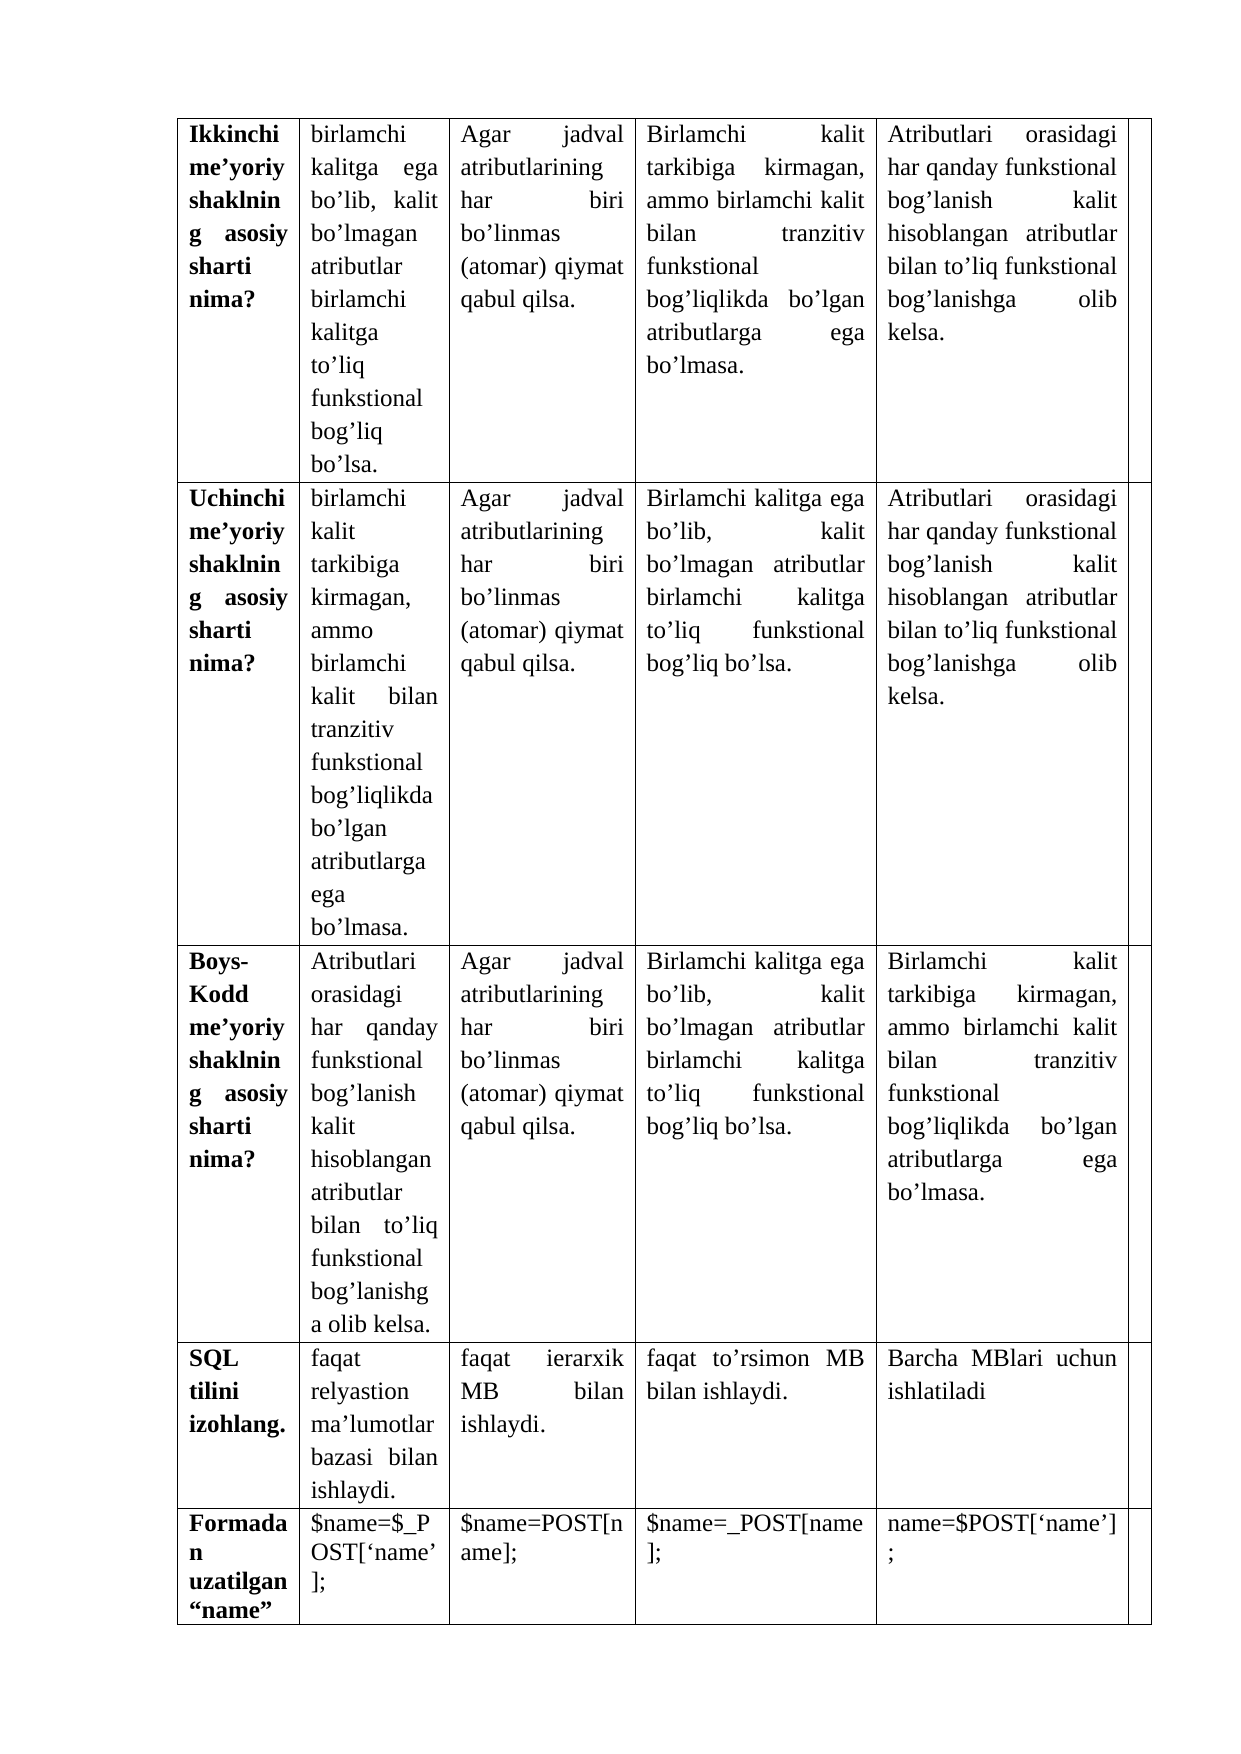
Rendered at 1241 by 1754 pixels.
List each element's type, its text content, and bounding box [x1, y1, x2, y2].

table_cell Uchinchi me’yoriy shaklning asosiy sharti nima? [178, 483, 299, 945]
table_cell Agar jadval atributlarining har biri bo’linmas (atomar) qiymat qabul qilsa. [450, 483, 635, 945]
table_cell [1129, 483, 1151, 945]
table_cell $name=_POST[name]; [636, 1509, 876, 1623]
table_cell Ikkinchi me’yoriy shaklning asosiy sharti nima? [178, 119, 299, 482]
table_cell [178, 1509, 299, 1623]
table_cell Birlamchi kalitga ega bo’lib, kalit bo’lmagan atributlar birlamchi kalitga to’liq funkstional bog’liq bo’lsa. [636, 946, 876, 1342]
table_cell SQL tilini izohlang. [178, 1343, 299, 1507]
table_cell faqat to’rsimon MB bilan ishlaydi. [636, 1343, 876, 1507]
table_cell Barcha MBlari uchun ishlatiladi [877, 1343, 1128, 1507]
table_cell Boys-Kodd me’yoriy shaklning asosiy sharti nima? [178, 946, 299, 1342]
table_cell faqat ierarxik MB bilan ishlaydi. [450, 1343, 635, 1507]
table_cell Agar jadval atributlarining har biri bo’linmas (atomar) qiymat qabul qilsa. [450, 119, 635, 482]
table_cell [1129, 119, 1151, 482]
table_cell Birlamchi kalitga ega bo’lib, kalit bo’lmagan atributlar birlamchi kalitga to’liq funkstional bog’liq bo’lsa. [636, 483, 876, 945]
table_cell Atributlari orasidagi har qanday funkstional bog’lanish kalit hisoblangan atributlar bilan to’liq funkstional bog’lanishga olib kelsa. [300, 946, 449, 1342]
table_cell Atributlari orasidagi har qanday funkstional bog’lanish kalit hisoblangan atributlar bilan to’liq funkstional bog’lanishga olib kelsa. [877, 483, 1128, 945]
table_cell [636, 119, 876, 482]
table_cell $name=POST[name]; [450, 1509, 635, 1623]
table_cell [1129, 1509, 1151, 1623]
table_cell birlamchi kalitga ega bo’lib, kalit bo’lmagan atributlar birlamchi kalitga to’liq funkstional bog’liq bo’lsa. [300, 119, 449, 482]
table_cell Birlamchi kalit tarkibiga kirmagan, ammo birlamchi kalit bilan tranzitiv funkstional bog’liqlikda bo’lgan atributlarga ega bo’lmasa. [877, 946, 1128, 1342]
table_cell birlamchi kalit tarkibiga kirmagan, ammo birlamchi kalit bilan tranzitiv funkstional bog’liqlikda bo’lgan atributlarga ega bo’lmasa. [300, 483, 449, 945]
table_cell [877, 119, 1128, 482]
table_cell Agar jadval atributlarining har biri bo’linmas (atomar) qiymat qabul qilsa. [450, 946, 635, 1342]
table_cell [1129, 946, 1151, 1342]
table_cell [300, 1509, 449, 1623]
table_cell faqat relyastion ma’lumotlar bazasi bilan ishlaydi. [300, 1343, 449, 1507]
table_cell name=$POST[‘name’]; [877, 1509, 1128, 1623]
table_cell [1129, 1343, 1151, 1507]
